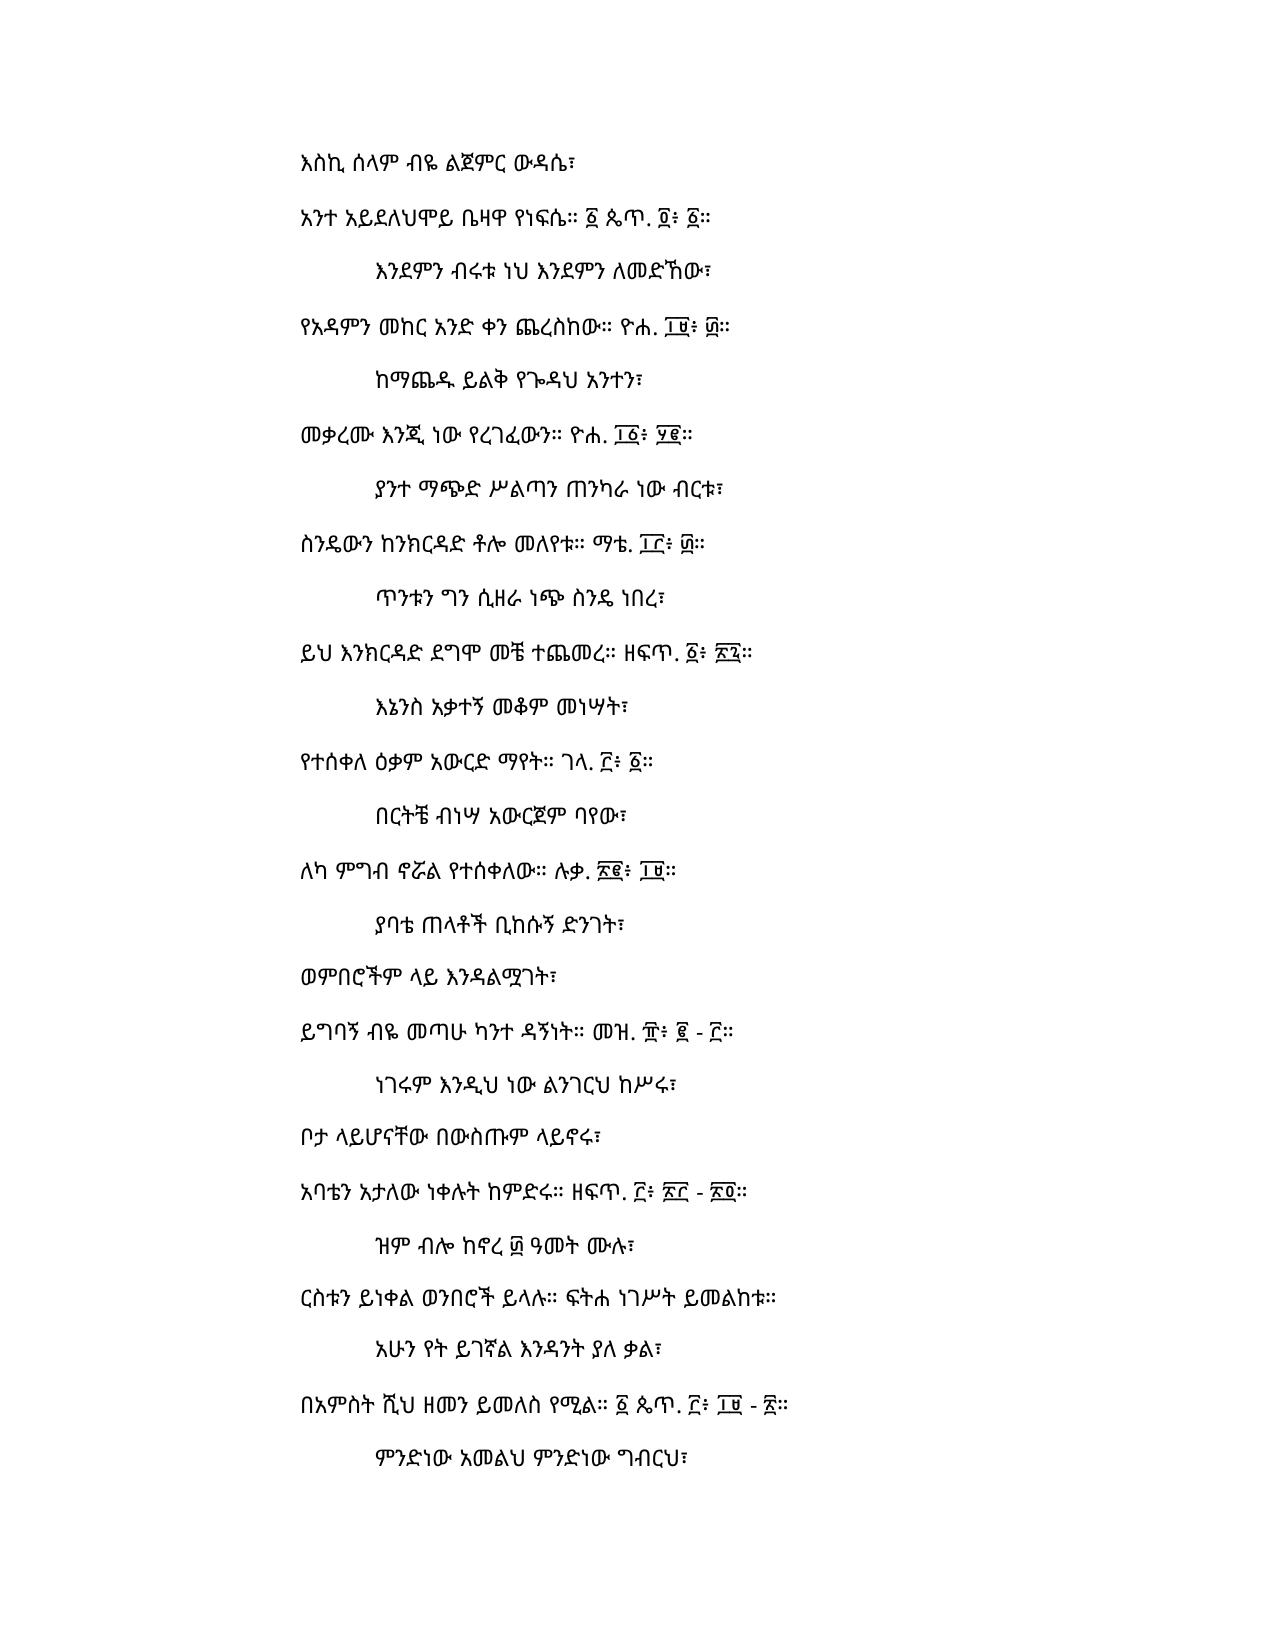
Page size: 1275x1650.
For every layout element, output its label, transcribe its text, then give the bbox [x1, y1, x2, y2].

text ጥንቱን ግን ሲዘራ ነጭ ስንዴ ነበረ፣ [225, 585, 1125, 612]
text የአዳምን መከር አንድ ቀን ጨረስከው። ዮሐ. ፲፱፥ ፴። [225, 310, 1125, 342]
text ወምበሮችም ላይ እንዳልሟገት፣ [225, 964, 1125, 991]
text ነገሩም እንዲህ ነው ልንገርህ ከሥሩ፣ [225, 1072, 1125, 1099]
text አባቴን አታለው ነቀሉት ከምድሩ። ዘፍጥ. ፫፥ ፳፫ - ፳፬። [225, 1176, 1125, 1207]
text እንደምን ብሩቱ ነህ እንደምን ለመድኸው፣ [225, 258, 1125, 285]
text በአምስት ሺህ ዘመን ይመለስ የሚል። ፩ ጴጥ. ፫፥ ፲፱ - ፳። [225, 1389, 1125, 1420]
text ዝም ብሎ ከኖረ ፴ ዓመት ሙሉ፣ [225, 1233, 1125, 1259]
text ያንተ ማጭድ ሥልጣን ጠንካራ ነው ብርቱ፣ [225, 476, 1125, 503]
text ምንድነው አመልህ ምንድነው ግብርህ፣ [225, 1445, 1125, 1472]
text ከማጨዱ ይልቅ የጐዳህ አንተን፣ [225, 367, 1125, 394]
text አንተ አይደለህሞይ ቤዛዋ የነፍሴ። ፩ ጴጥ. ፬፥ ፩። [225, 201, 1125, 233]
text መቃረሙ እንጂ ነው የረገፈውን። ዮሐ. ፲፩፥ ፶፪። [225, 419, 1125, 451]
text ያባቴ ጠላቶች ቢከሱኝ ድንገት፣ [225, 912, 1125, 939]
text ርስቱን ይነቀል ወንበሮች ይላሉ። ፍትሐ ነገሥት ይመልከቱ። [225, 1285, 1125, 1312]
text ለካ ምግብ ኖሯል የተሰቀለው። ሉቃ. ፳፪፥ ፲፱። [225, 855, 1125, 886]
text በርትቼ ብነሣ አውርጀም ባየው፣ [225, 803, 1125, 830]
text የተሰቀለ ዕቃም አውርድ ማየት። ገላ. ፫፥ ፩። [225, 746, 1125, 777]
text አሁን የት ይገኛል እንዳንት ያለ ቃል፣ [225, 1336, 1125, 1363]
text ይህ እንክርዳድ ደግሞ መቼ ተጨመረ። ዘፍጥ. ፩፥ ፳፯። [225, 637, 1125, 668]
text ቦታ ላይሆናቸው በውስጡም ላይኖሩ፣ [225, 1124, 1125, 1151]
text እኔንስ አቃተኝ መቆም መነሣት፣ [225, 694, 1125, 721]
text ይግባኝ ብዬ መጣሁ ካንተ ዳኝነት። መዝ. ፹፥ ፪ - ፫። [225, 1016, 1125, 1047]
text ስንዴውን ከንክርዳድ ቶሎ መለየቱ። ማቴ. ፲፫፥ ፴። [225, 528, 1125, 559]
text እስኪ ሰላም ብዬ ልጀምር ውዳሴ፣ [225, 150, 1125, 177]
